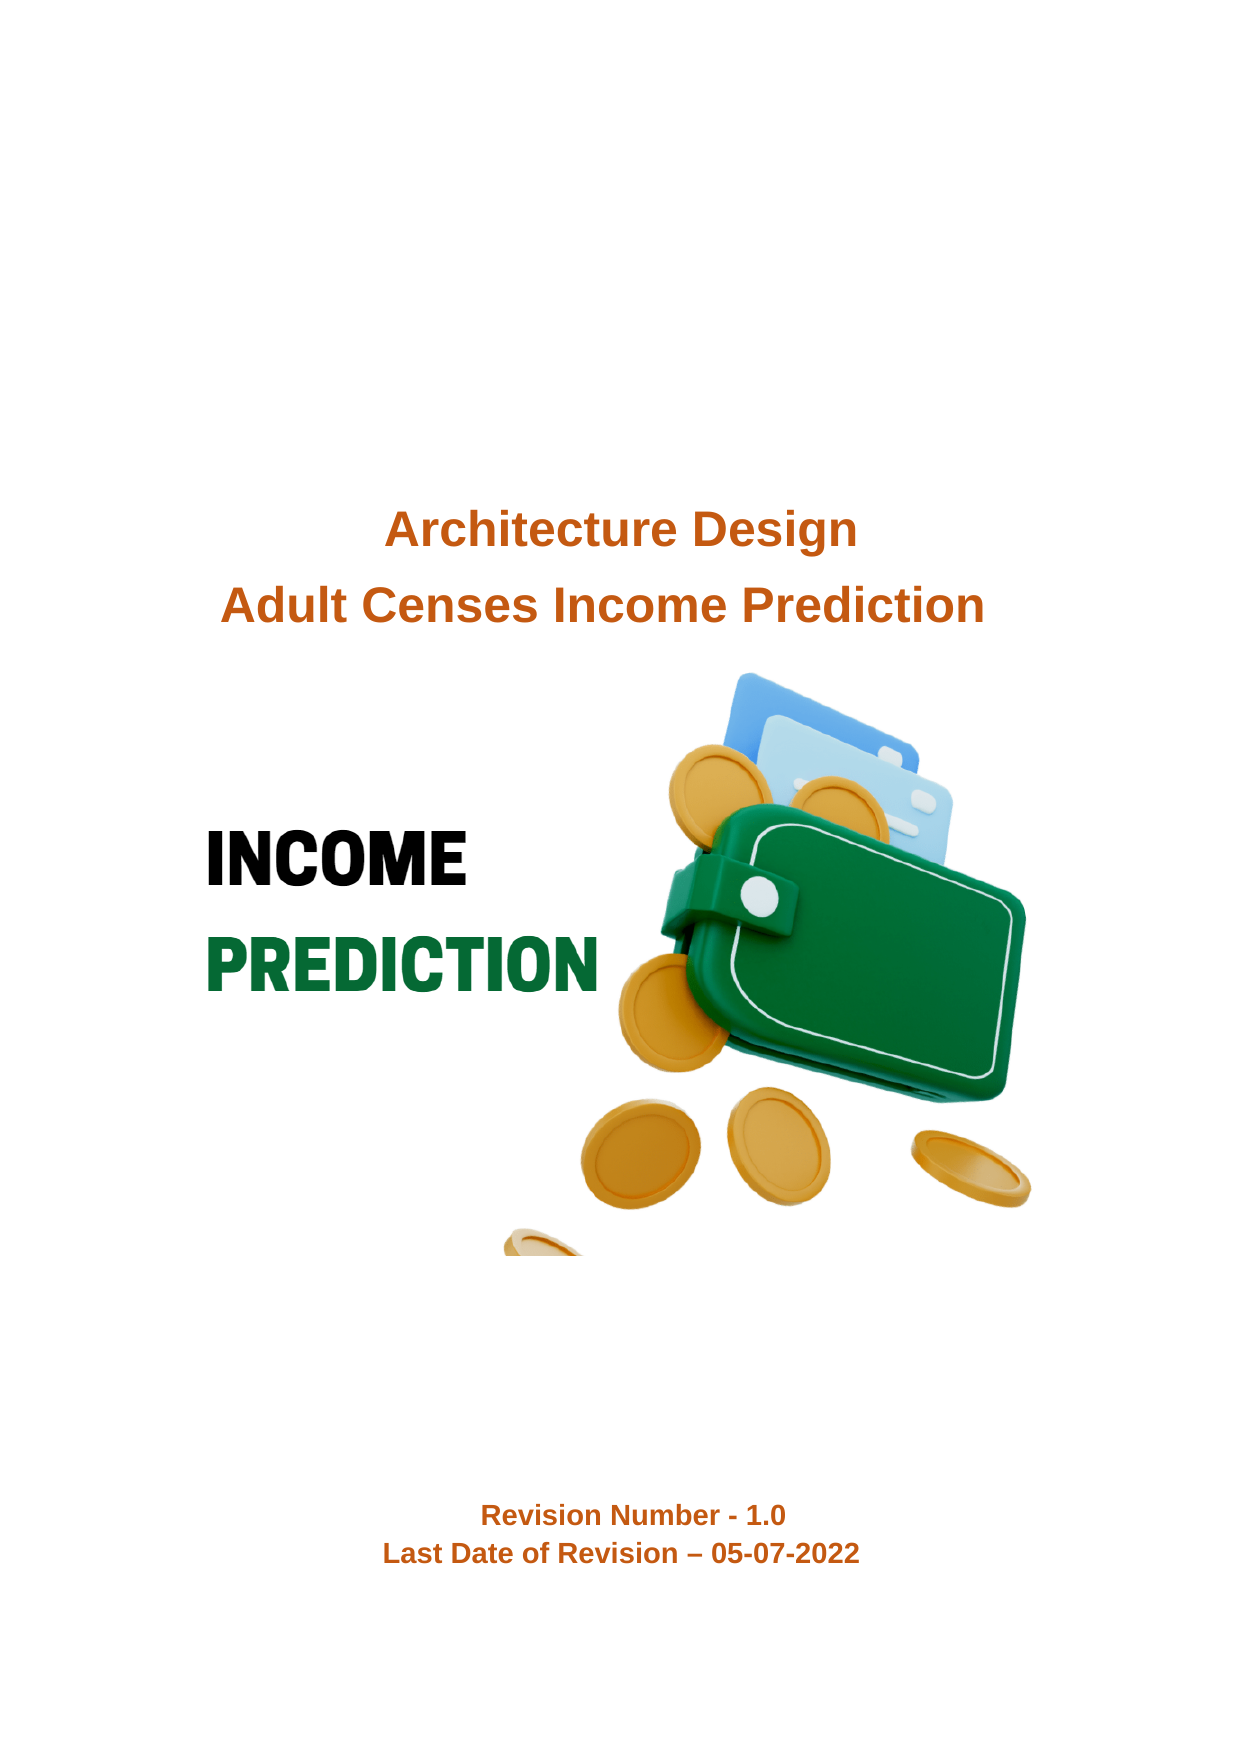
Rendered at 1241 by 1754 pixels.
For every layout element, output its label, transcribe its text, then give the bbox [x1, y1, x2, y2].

text Last Date of Revision – 05-07-2022 [148, 1537, 1084, 1570]
text Architecture Design [150, 499, 1084, 557]
text Adult Censes Income Prediction [150, 576, 1084, 633]
picture [150, 652, 1084, 1256]
text Revision Number - 1.0 [153, 1498, 1084, 1532]
